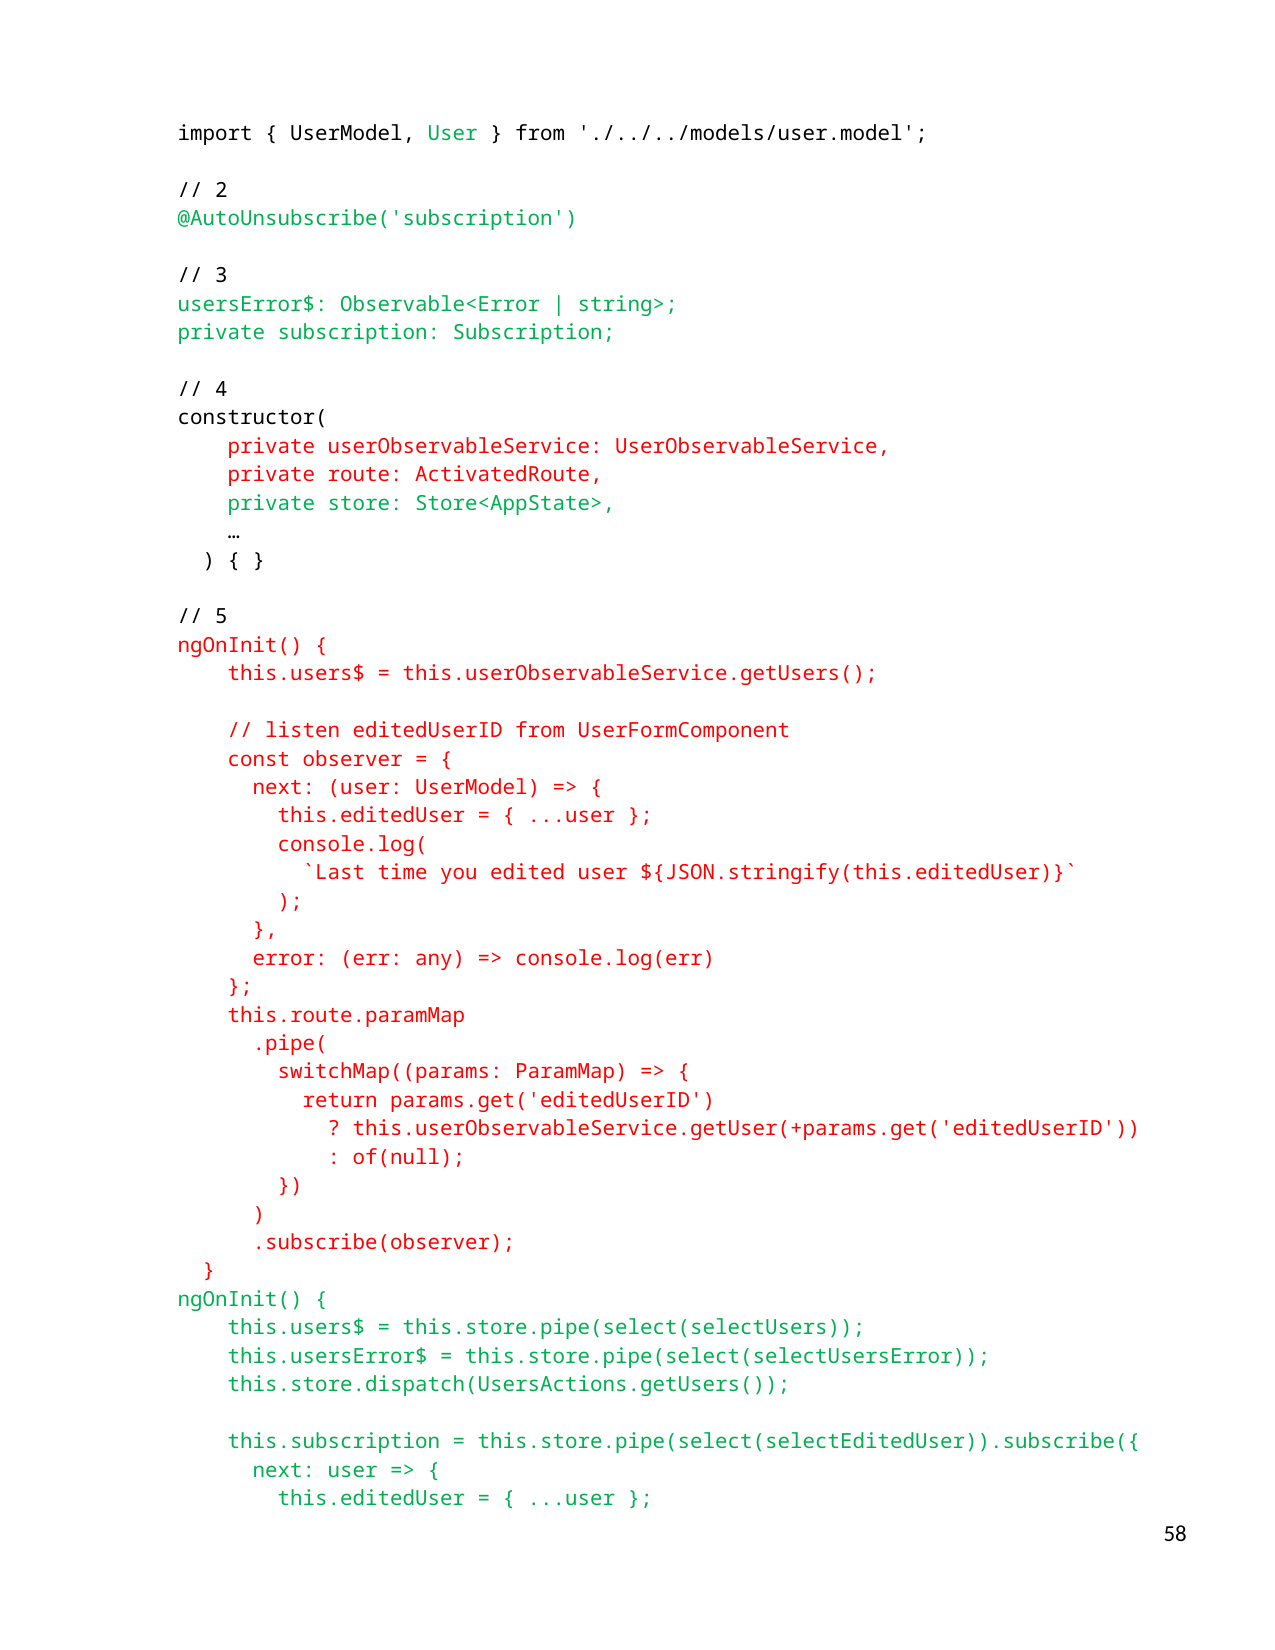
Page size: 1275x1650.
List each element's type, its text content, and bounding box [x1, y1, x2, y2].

text this.subscription = this.store.pipe(select(selectEditedUser)).subscribe({ [177, 1426, 1186, 1455]
text } [177, 1256, 1186, 1284]
text .subscribe(observer); [177, 1227, 1186, 1256]
text // 2 [177, 175, 1186, 203]
text this.users$ = this.store.pipe(select(selectUsers)); [177, 1312, 1186, 1341]
text console.log( [177, 829, 1186, 857]
text }) [177, 1170, 1186, 1199]
text ? this.userObservableService.getUser(+params.get('editedUserID')) [177, 1113, 1186, 1142]
text ngOnInit() { [177, 630, 1186, 658]
text import { UserModel, User } from './../../models/user.model'; [177, 118, 1186, 147]
text // listen editedUserID from UserFormComponent [177, 715, 1186, 744]
text usersError$: Observable<Error | string>; [177, 289, 1186, 317]
text this.store.dispatch(UsersActions.getUsers()); [177, 1369, 1186, 1398]
text ); [177, 886, 1186, 914]
text // 5 [177, 602, 1186, 630]
text // 4 [177, 374, 1186, 402]
text constructor( [177, 402, 1186, 431]
text switchMap((params: ParamMap) => { [177, 1057, 1186, 1085]
text }, [177, 914, 1186, 943]
text this.route.paramMap [177, 1000, 1186, 1028]
text ) { } [177, 545, 1186, 573]
text next: (user: UserModel) => { [177, 772, 1186, 801]
text : of(null); [177, 1142, 1186, 1170]
text this.editedUser = { ...user }; [177, 801, 1186, 829]
text const observer = { [177, 744, 1186, 772]
text this.users$ = this.userObservableService.getUsers(); [177, 658, 1186, 687]
text private subscription: Subscription; [177, 317, 1186, 346]
text // 3 [177, 260, 1186, 289]
text ngOnInit() { [177, 1284, 1186, 1312]
text private route: ActivatedRoute, [177, 459, 1186, 488]
text this.editedUser = { ...user }; [177, 1483, 1186, 1512]
text `Last time you edited user ${JSON.stringify(this.editedUser)}` [177, 857, 1186, 886]
text … [177, 516, 1186, 545]
text next: user => { [177, 1455, 1186, 1483]
text this.usersError$ = this.store.pipe(select(selectUsersError)); [177, 1341, 1186, 1369]
text @AutoUnsubscribe('subscription') [177, 203, 1186, 232]
text .pipe( [177, 1028, 1186, 1057]
text ) [177, 1199, 1186, 1227]
text }; [177, 971, 1186, 1000]
text private userObservableService: UserObservableService, [177, 431, 1186, 459]
text error: (err: any) => console.log(err) [177, 943, 1186, 971]
text private store: Store<AppState>, [177, 488, 1186, 516]
text return params.get('editedUserID') [177, 1085, 1186, 1113]
